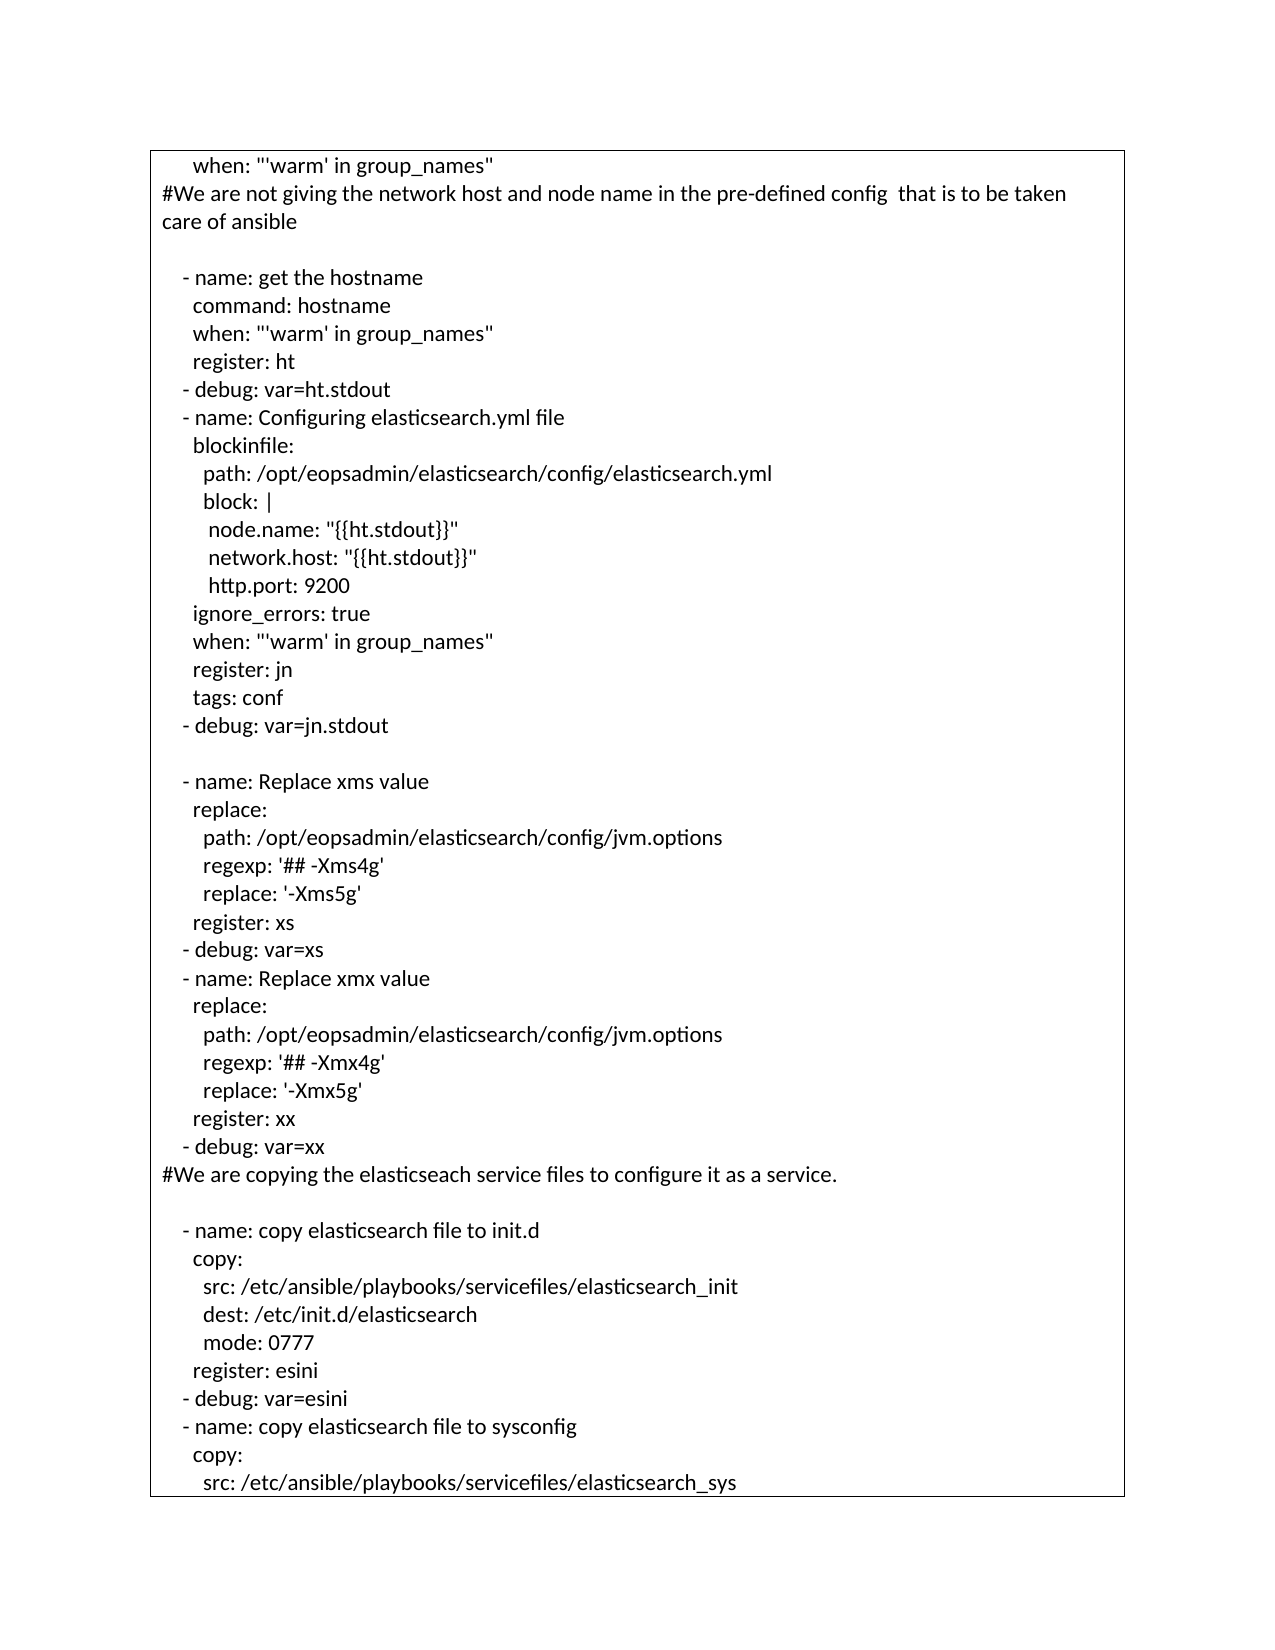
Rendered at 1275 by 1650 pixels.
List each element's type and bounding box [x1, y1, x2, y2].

table_header [151, 151, 1124, 1496]
